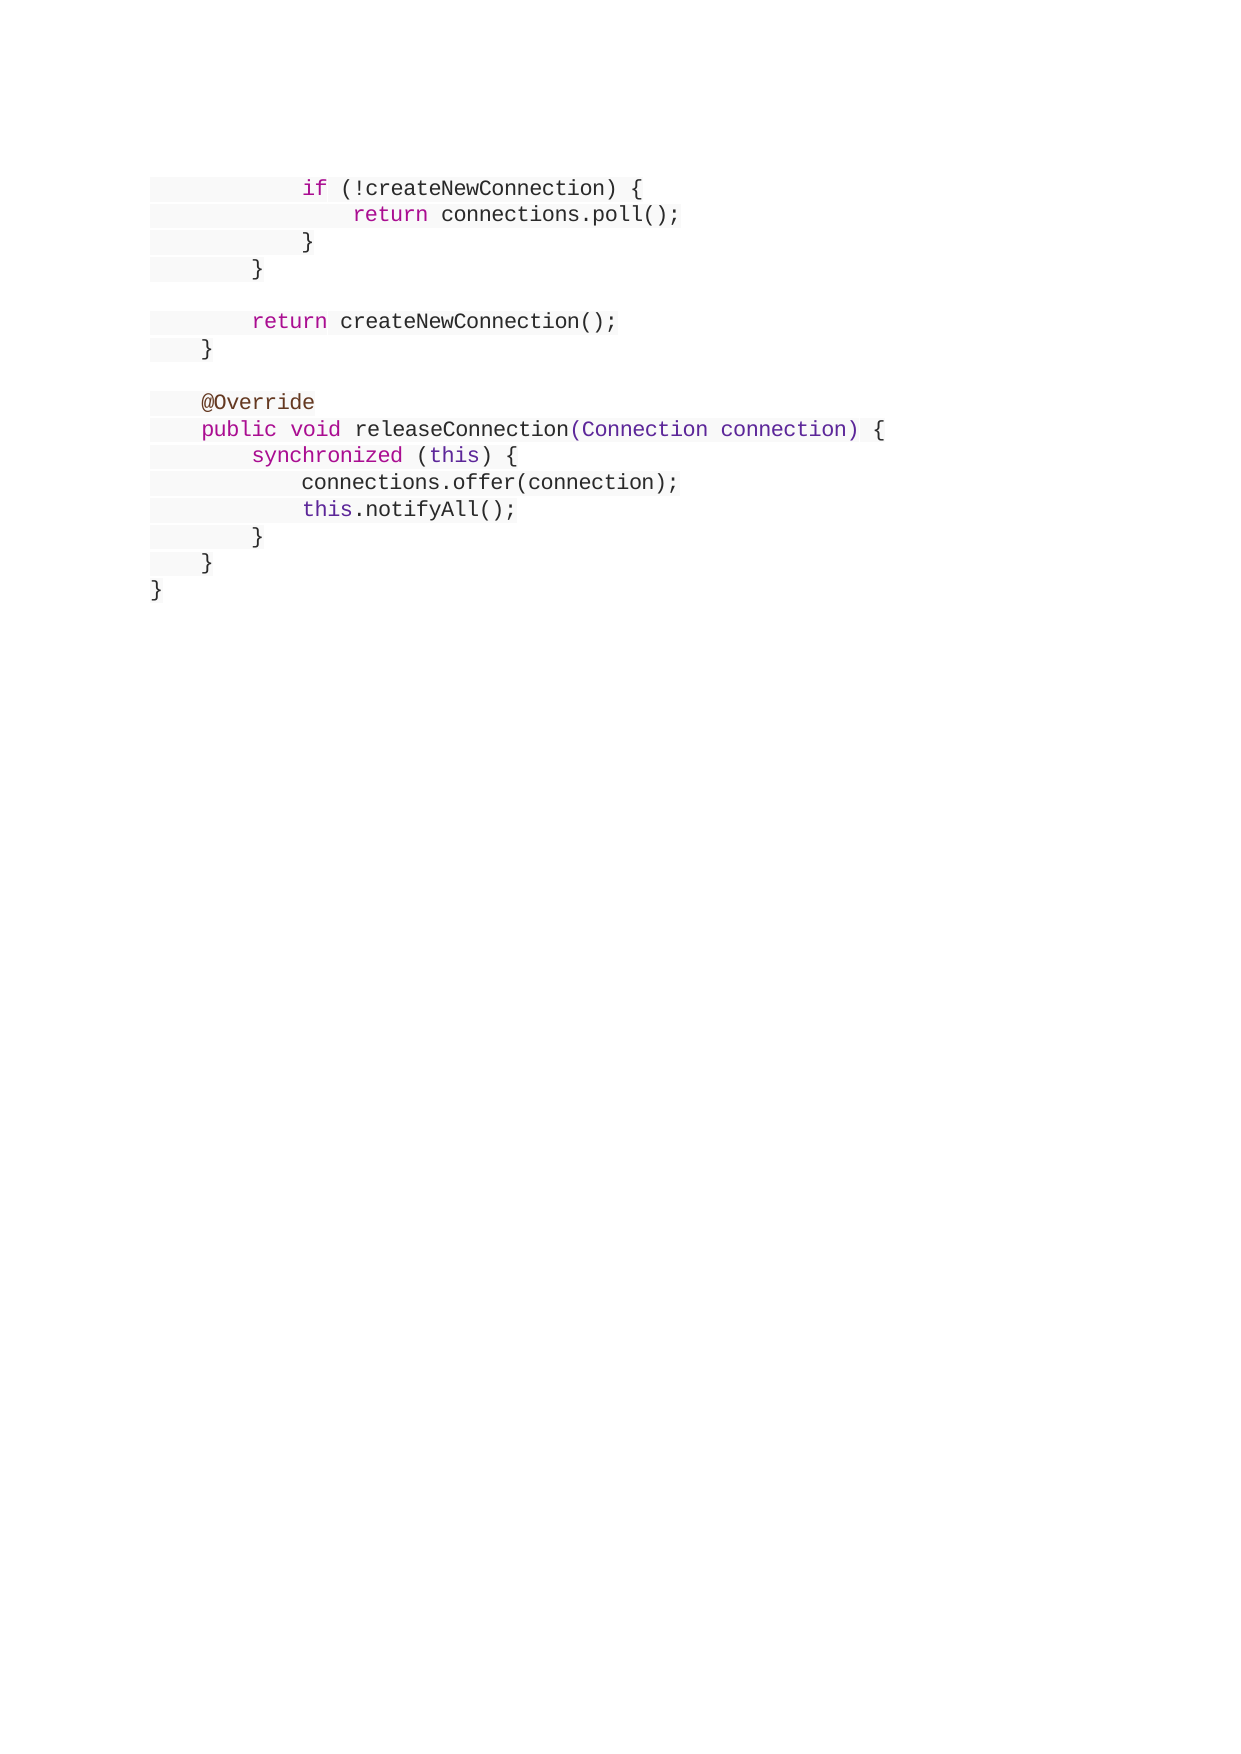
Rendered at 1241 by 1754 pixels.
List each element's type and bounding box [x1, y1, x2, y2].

text [150, 150, 1090, 603]
